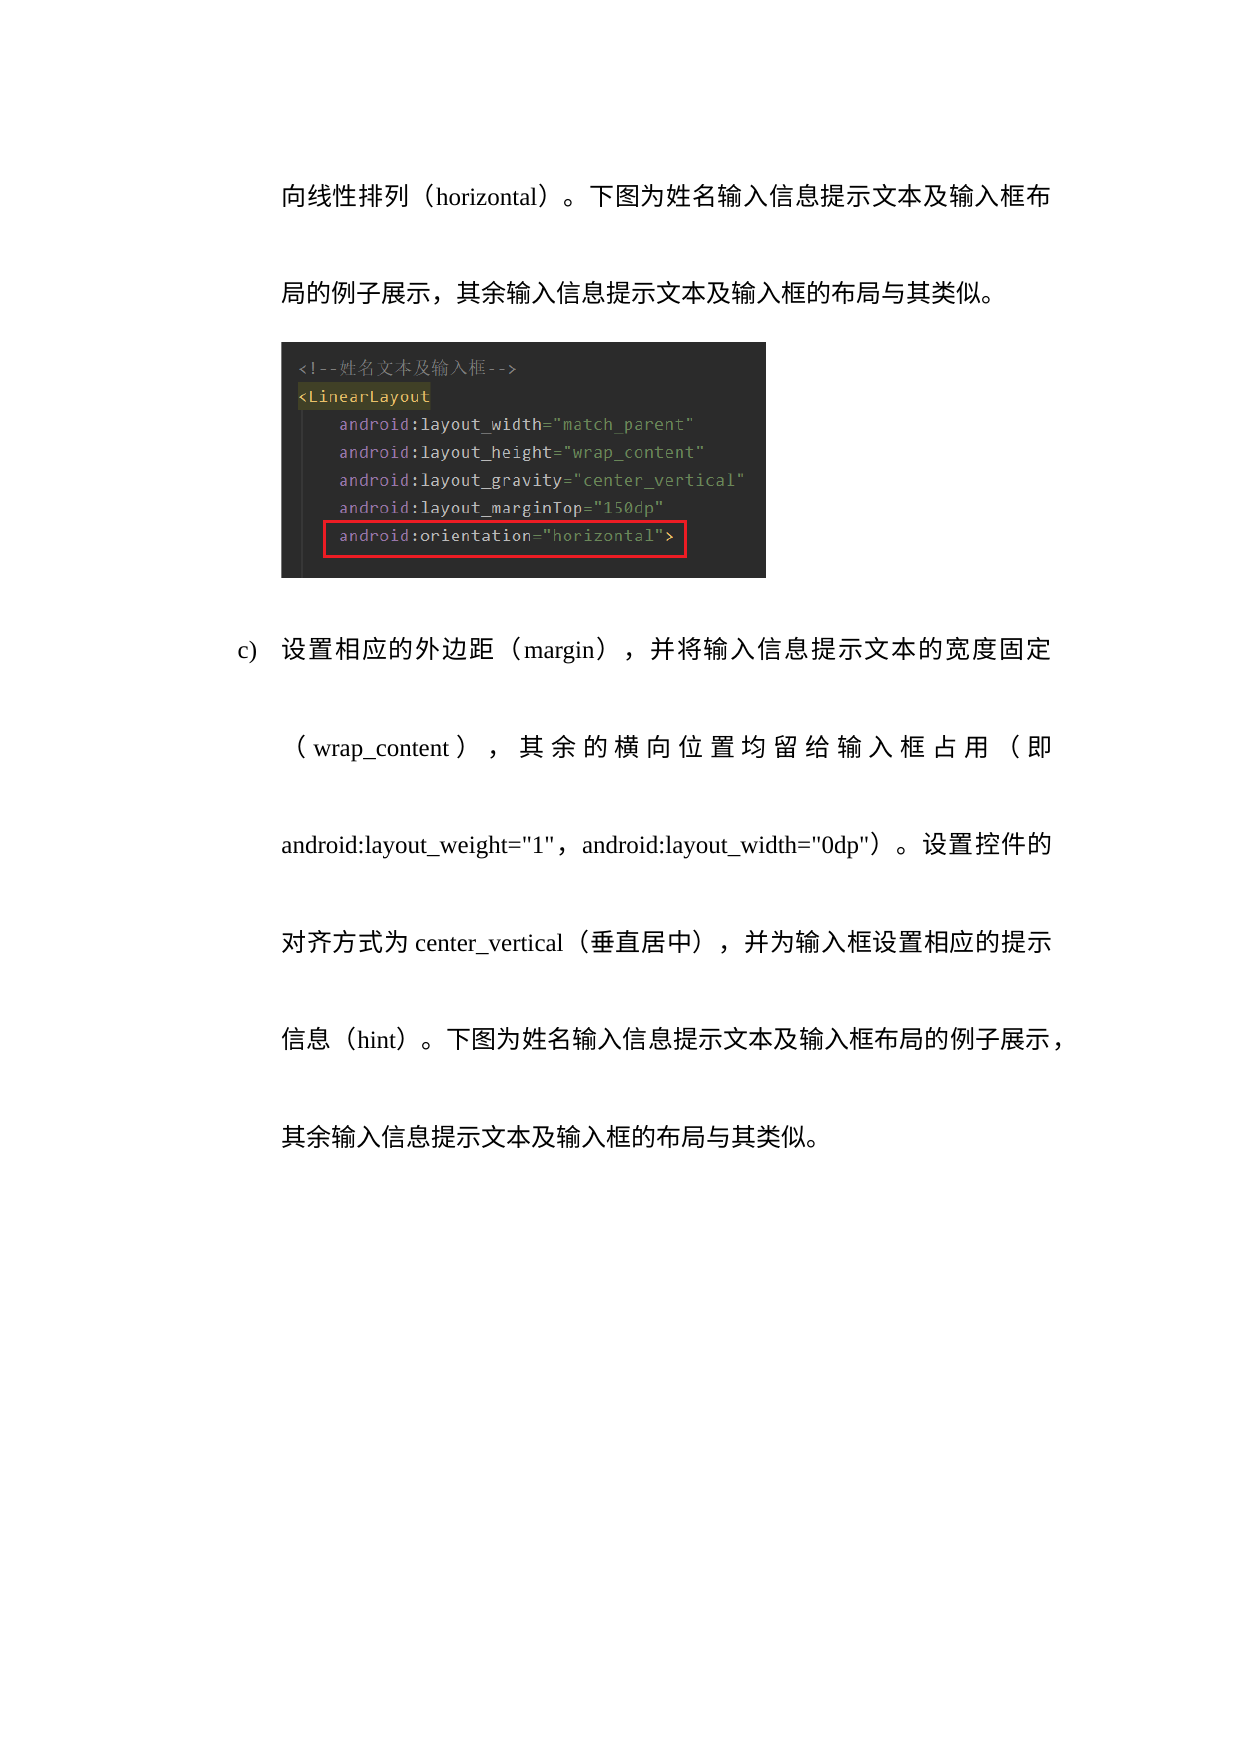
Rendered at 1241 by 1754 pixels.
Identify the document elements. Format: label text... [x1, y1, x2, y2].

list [237, 162, 1053, 324]
list 设置相应的外边距（margin），并将输入信息提示文本的宽度固定（wrap_content），其余的横向位置均留给输入框占用（即android:layout_weight="1"，android:layout_width="0dp"）。设置控件的对齐方式为center_vertical（垂直居中），并为输入框设置相应的提示信息（hint）。下图为姓名输入信息提示文本及输入框布局的例子展示，其余输入信息提示文本及输入框的布局与其类似。 [237, 615, 1053, 1168]
picture [281, 342, 766, 578]
